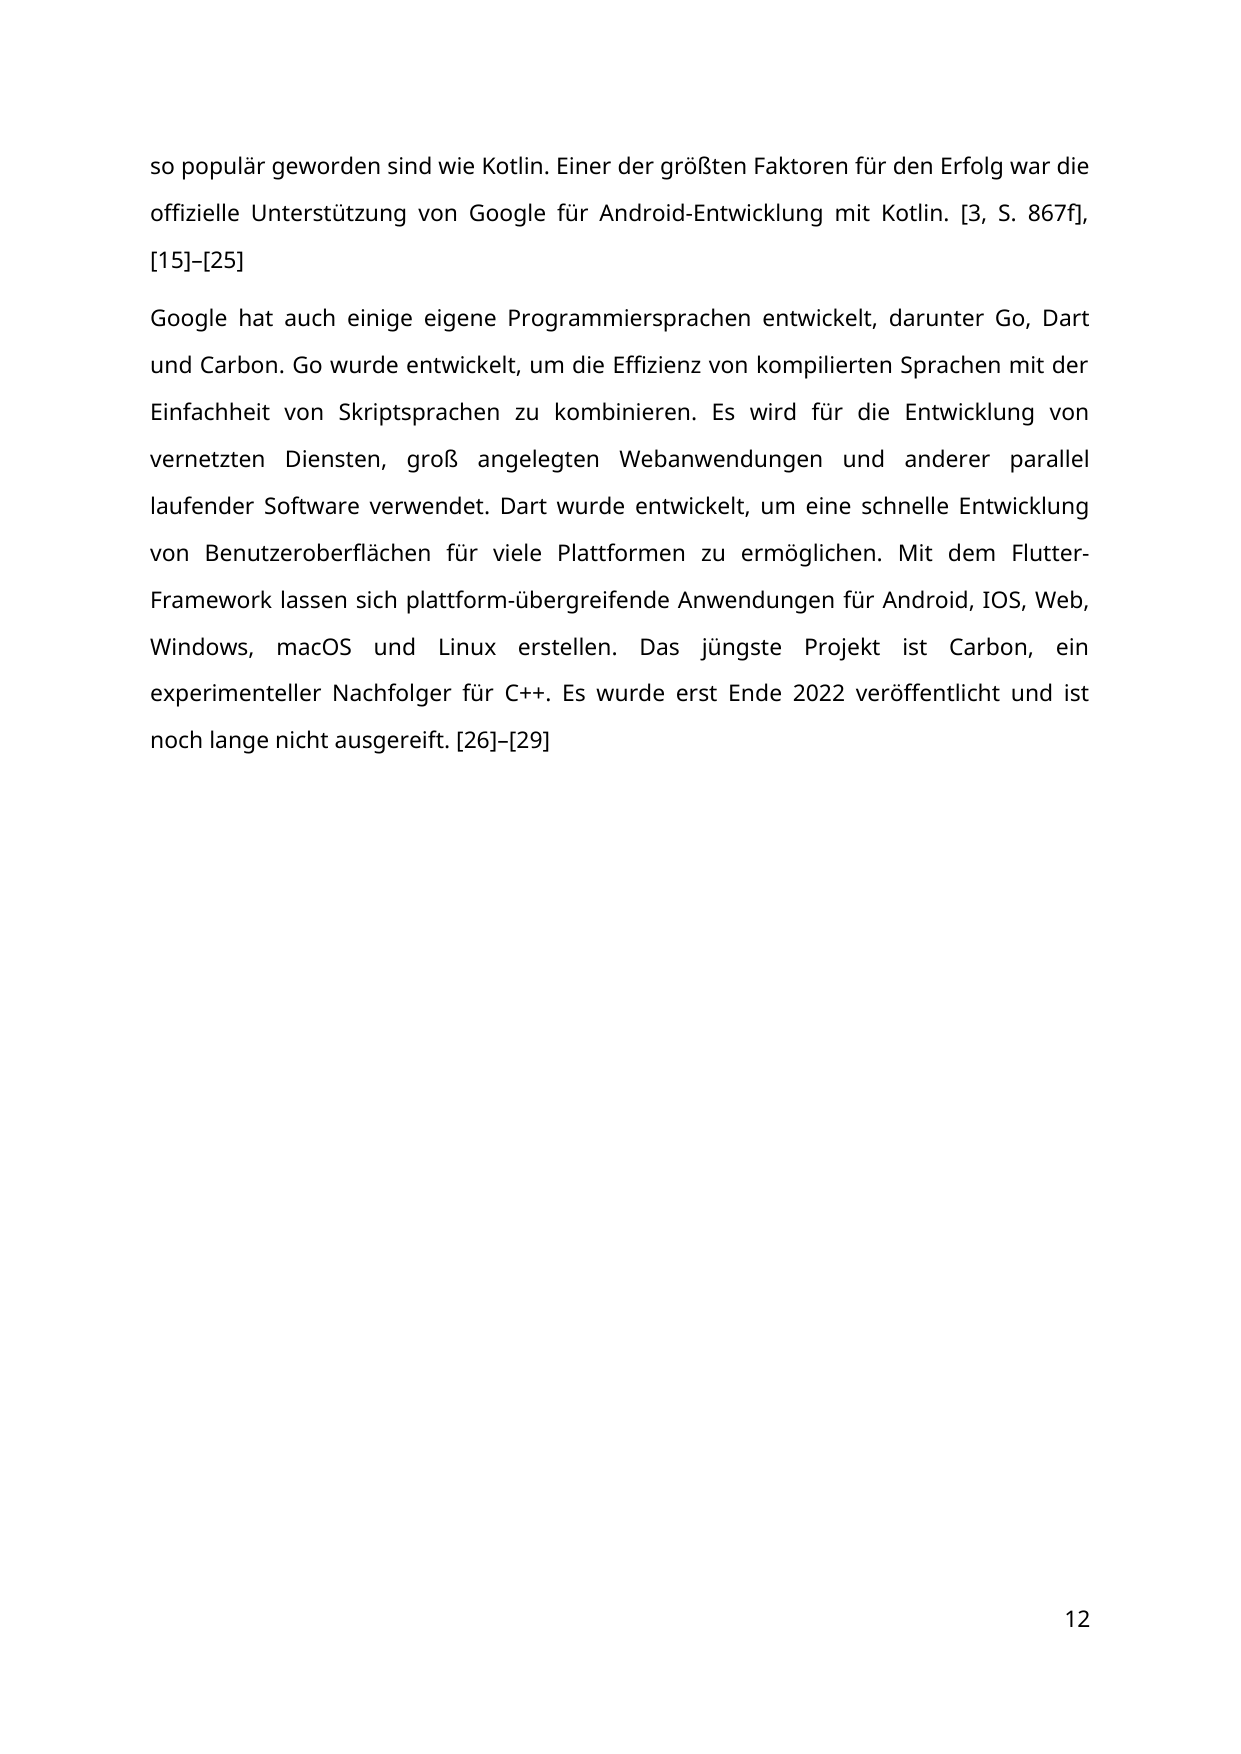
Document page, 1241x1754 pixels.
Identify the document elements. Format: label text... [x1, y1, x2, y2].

text Google hat auch einige eigene Programmiersprachen entwickelt, darunter Go, Dart und Carbon. Go wurde entwickelt, um die Effizienz von kompilierten Sprachen mit der Einfachheit von Skriptsprachen zu kombinieren. Es wird für die Entwicklung von vernetzten Diensten, groß angelegten Webanwendungen und anderer parallel laufender Software verwendet. Dart wurde entwickelt, um eine schnelle Entwicklung von Benutzeroberflächen für viele Plattformen zu ermöglichen. Mit dem Flutter-Framework lassen sich plattform-übergreifende Anwendungen für Android, IOS, Web, Windows, macOS und Linux erstellen. Das jüngste Projekt ist Carbon, ein experimenteller Nachfolger für C++. Es wurde erst Ende 2022 veröffentlicht und ist noch lange nicht ausgereift. [26]–[29] [150, 302, 1090, 756]
